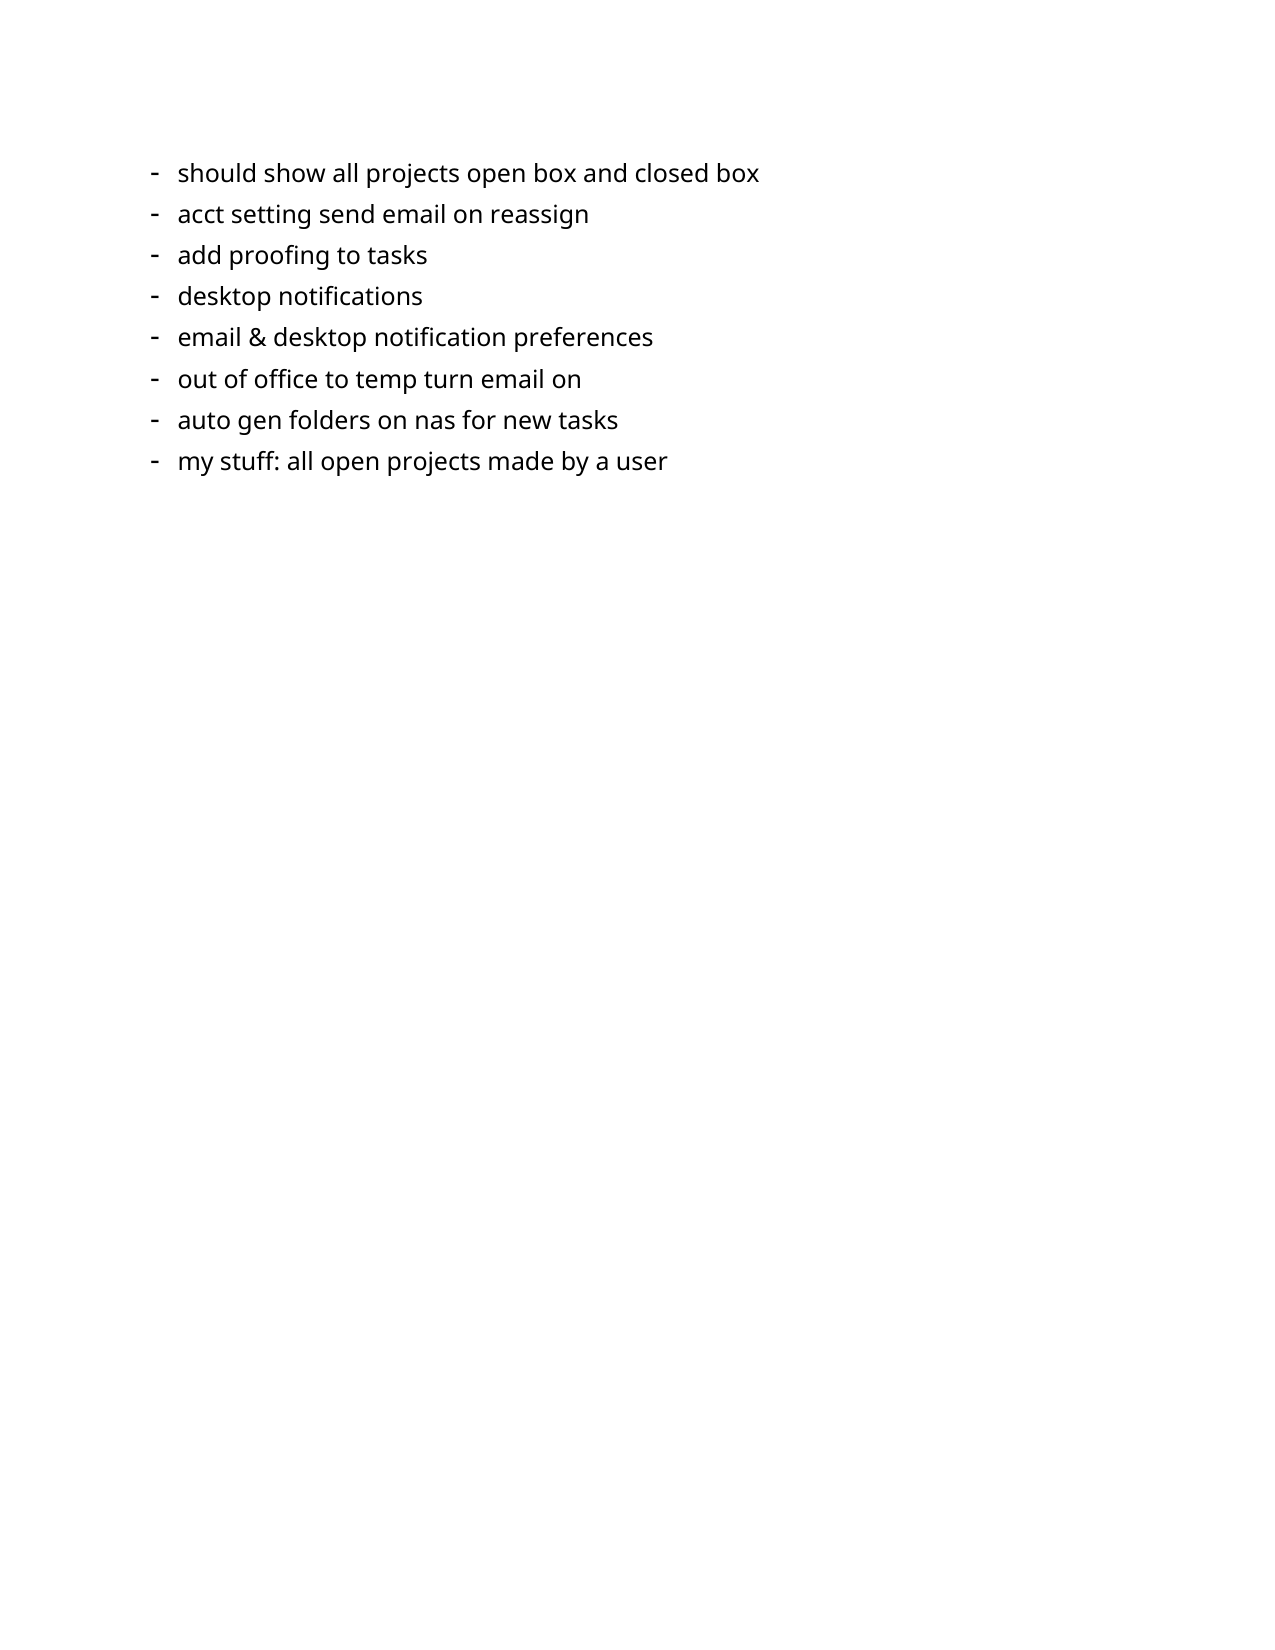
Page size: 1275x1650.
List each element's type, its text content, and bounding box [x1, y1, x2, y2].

list acct setting send email on reassign [150, 191, 1125, 232]
list desktop notifications [150, 273, 1125, 314]
list auto gen folders on nas for new tasks [150, 397, 1125, 438]
list email & desktop notification preferences [150, 314, 1125, 356]
list add proofing to tasks [150, 232, 1125, 273]
list out of office to temp turn email on [150, 356, 1125, 397]
list should show all projects open box and closed box [150, 150, 1125, 191]
list my stuff: all open projects made by a user [150, 438, 1125, 479]
